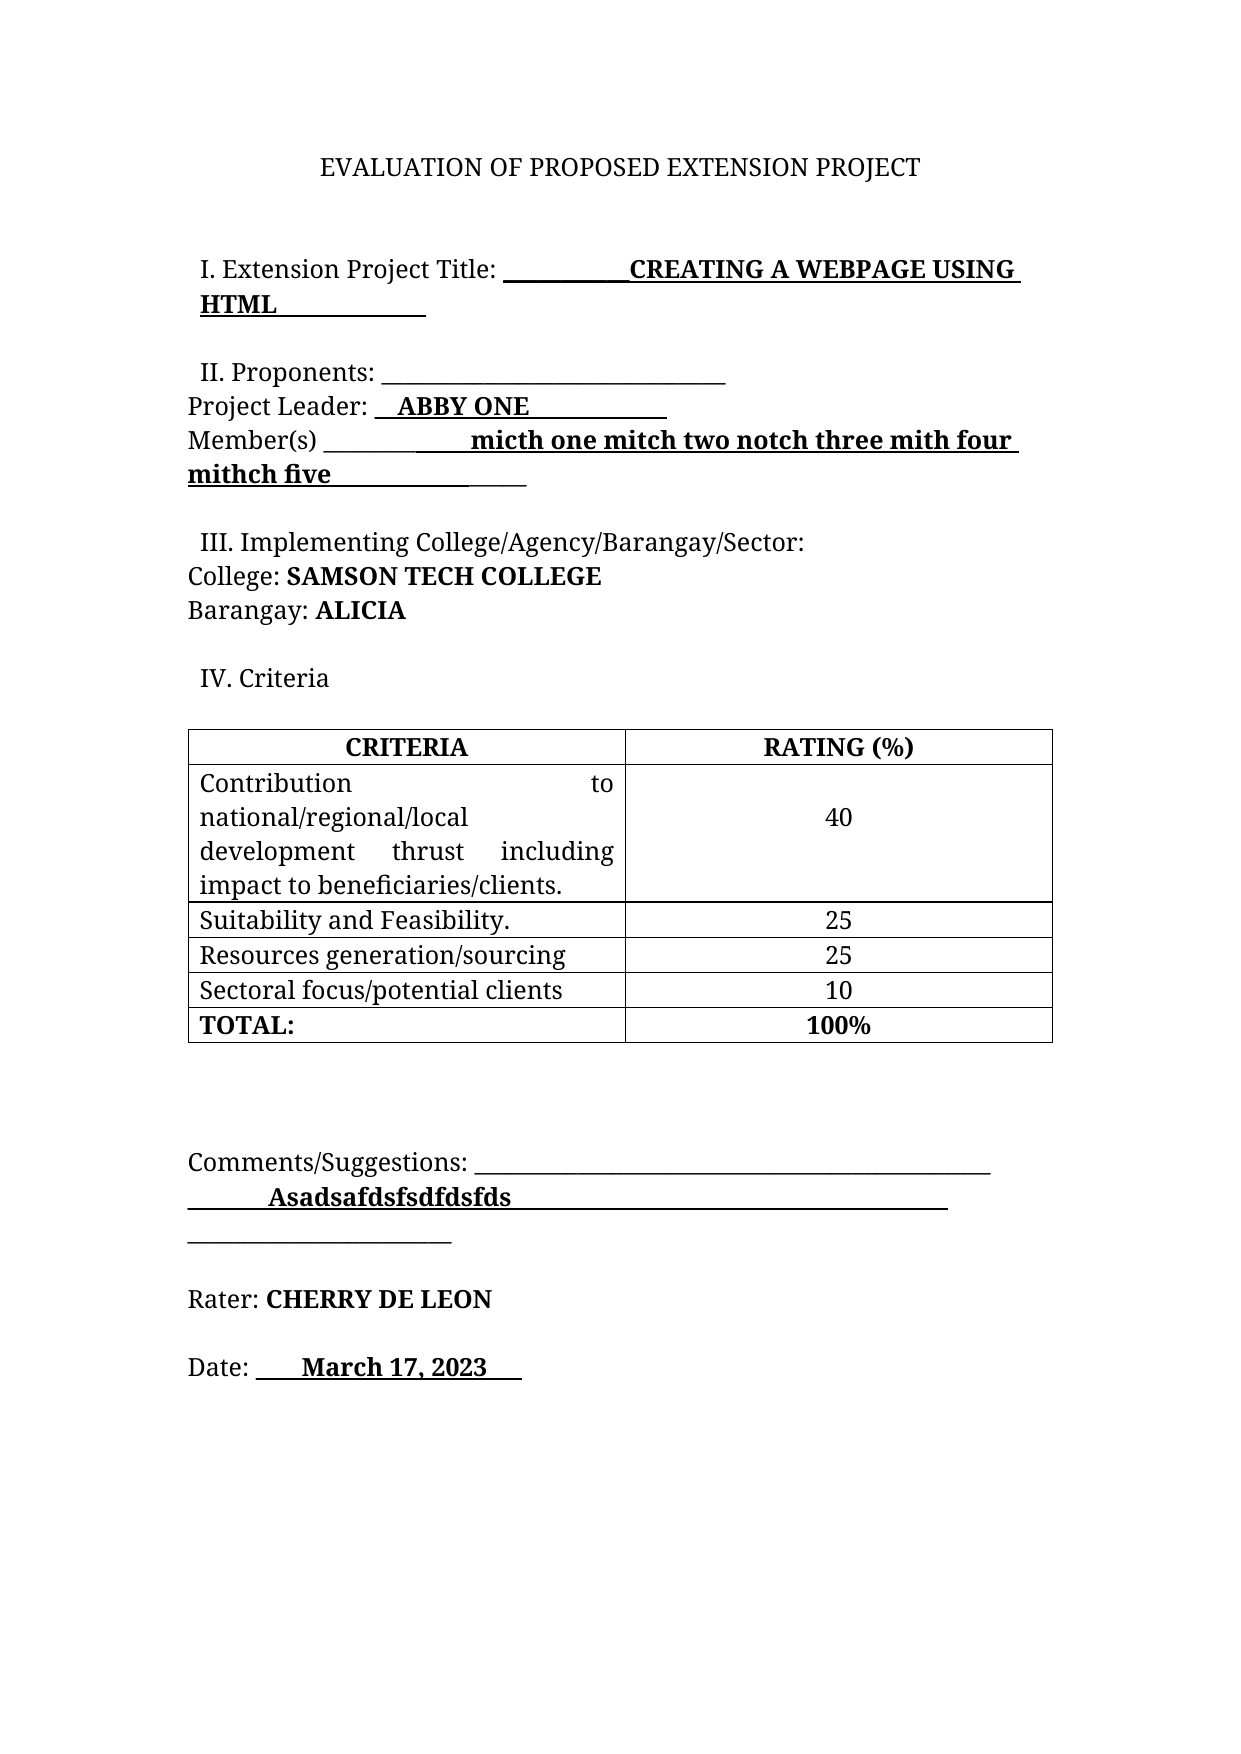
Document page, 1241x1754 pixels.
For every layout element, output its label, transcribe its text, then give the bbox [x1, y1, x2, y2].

table_header RATING (%) [626, 730, 1052, 764]
text Member(s) __________ micth one mitch two notch three mith four mithch five_________________ [187, 422, 1053, 491]
list Implementing College/Agency/Barangay/Sector: [200, 525, 1053, 559]
table_cell TOTAL: [189, 1008, 625, 1042]
text Date: ____March 17, 2023___ [187, 1349, 1053, 1383]
table_cell 25 [626, 903, 1052, 937]
list Proponents: ______________________________ [200, 354, 1053, 388]
text Project Leader: __ ABBY ONE____________ [187, 388, 1053, 422]
text Barangay: ALICIA [187, 593, 1053, 627]
text EVALUATION OF PROPOSED EXTENSION PROJECT [187, 150, 1053, 184]
table_cell 40 [626, 765, 1052, 901]
table_cell Contribution to national/regional/local development thrust including impact to beneficiaries/clients. [189, 765, 625, 901]
table_cell 10 [626, 973, 1052, 1007]
list Extension Project Title: ___________CREATING A WEBPAGE USING HTML_____________ [200, 252, 1053, 320]
list Criteria [200, 661, 1053, 695]
text Rater: CHERRY DE LEON [187, 1281, 1053, 1315]
table_cell Sectoral focus/potential clients [189, 973, 625, 1007]
text Comments/Suggestions: _____________________________________________ _______Asadsafdsfsdfdsfds______________________________________ _______________________ [187, 1145, 1053, 1247]
table_cell Resources generation/sourcing [189, 938, 625, 972]
table_cell Suitability and Feasibility. [189, 903, 625, 937]
table_cell 25 [626, 938, 1052, 972]
text College: SAMSON TECH COLLEGE [187, 559, 1053, 593]
table_header CRITERIA [189, 730, 625, 764]
table_cell 100% [626, 1008, 1052, 1042]
